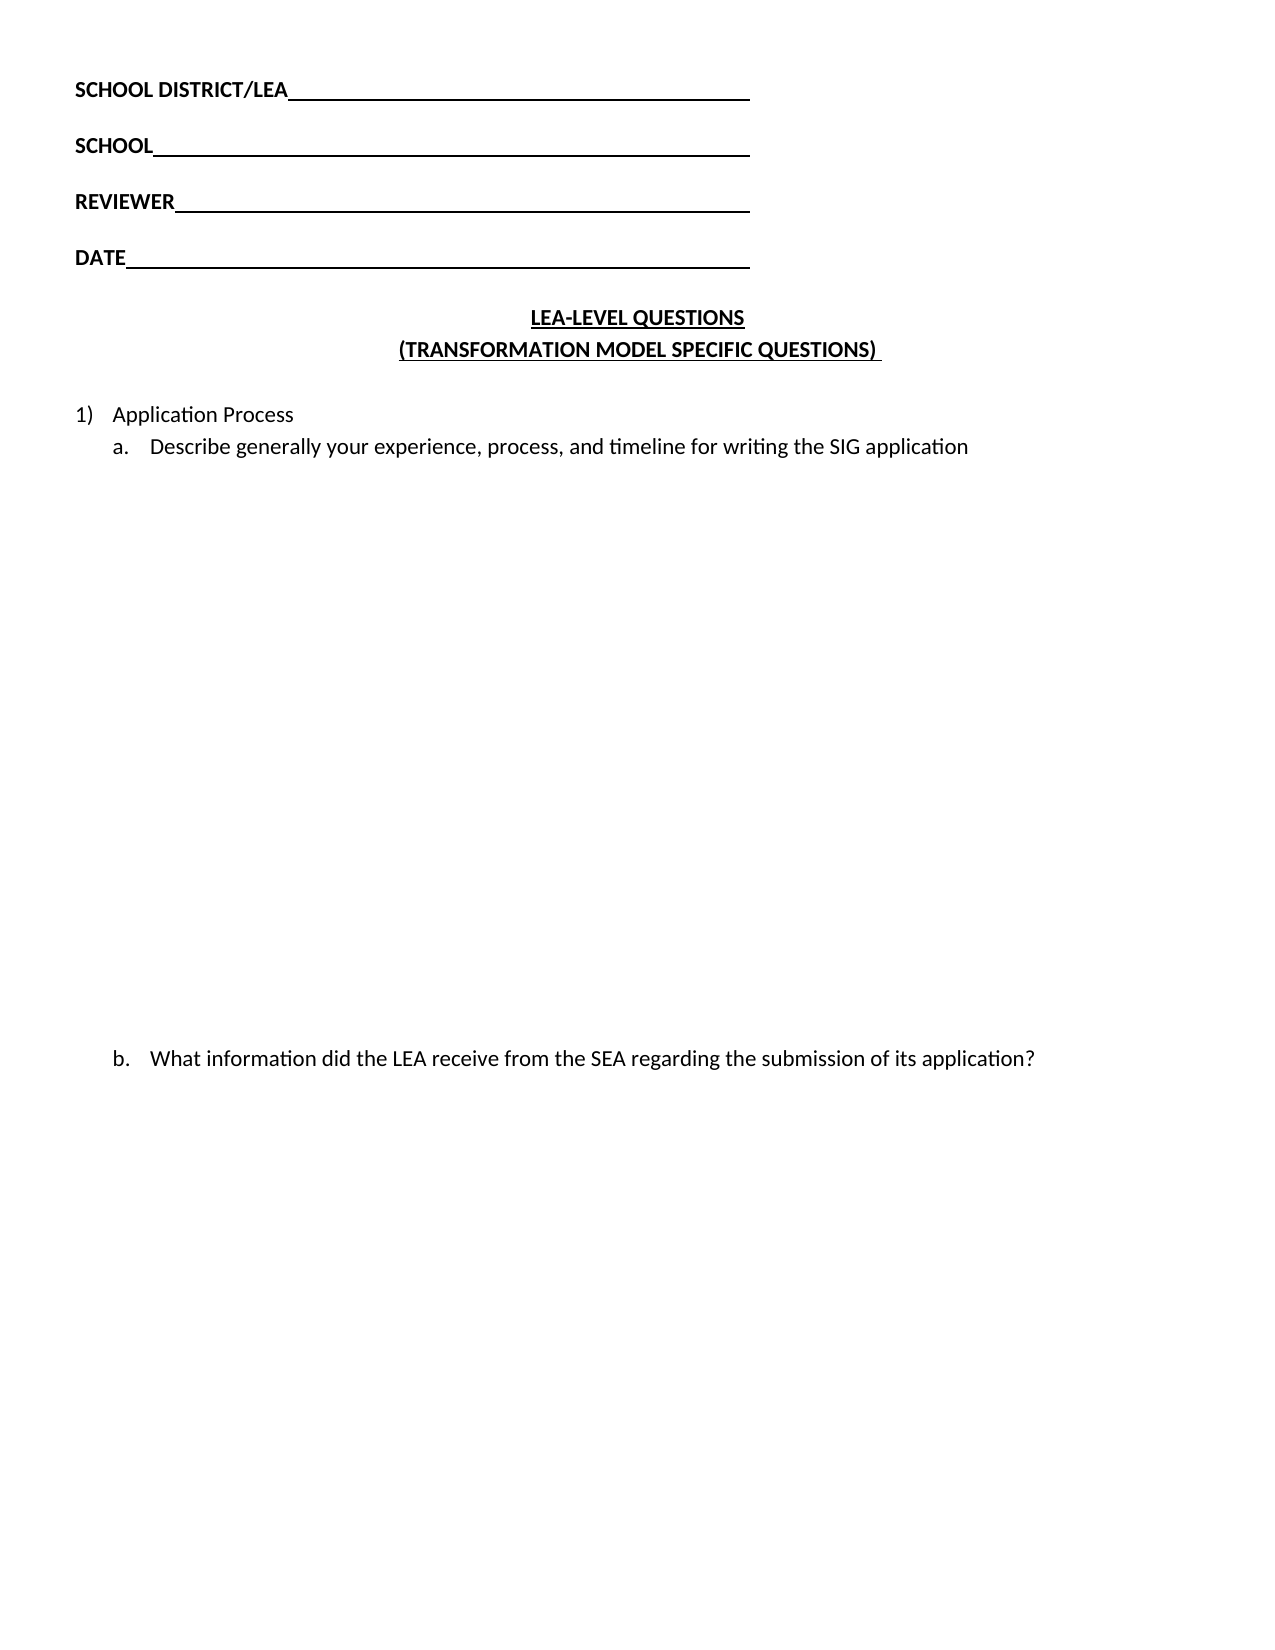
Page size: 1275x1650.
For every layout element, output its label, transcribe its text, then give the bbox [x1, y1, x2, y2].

text SCHOOL DISTRICT/LEA [75, 75, 1200, 103]
text REVIEWER [75, 187, 1200, 215]
text LEA-LEVEL QUESTIONS [75, 303, 1200, 331]
text DATE [75, 243, 1200, 271]
text SCHOOL [75, 131, 1200, 159]
list Application Process [75, 400, 1200, 428]
text (TRANSFORMATION MODEL SPECIFIC QUESTIONS) [75, 336, 1200, 363]
list Describe generally your experience, process, and timeline for writing the SIG application [112, 432, 1200, 460]
list What information did the LEA receive from the SEA regarding the submission of its application? [112, 1044, 1200, 1072]
